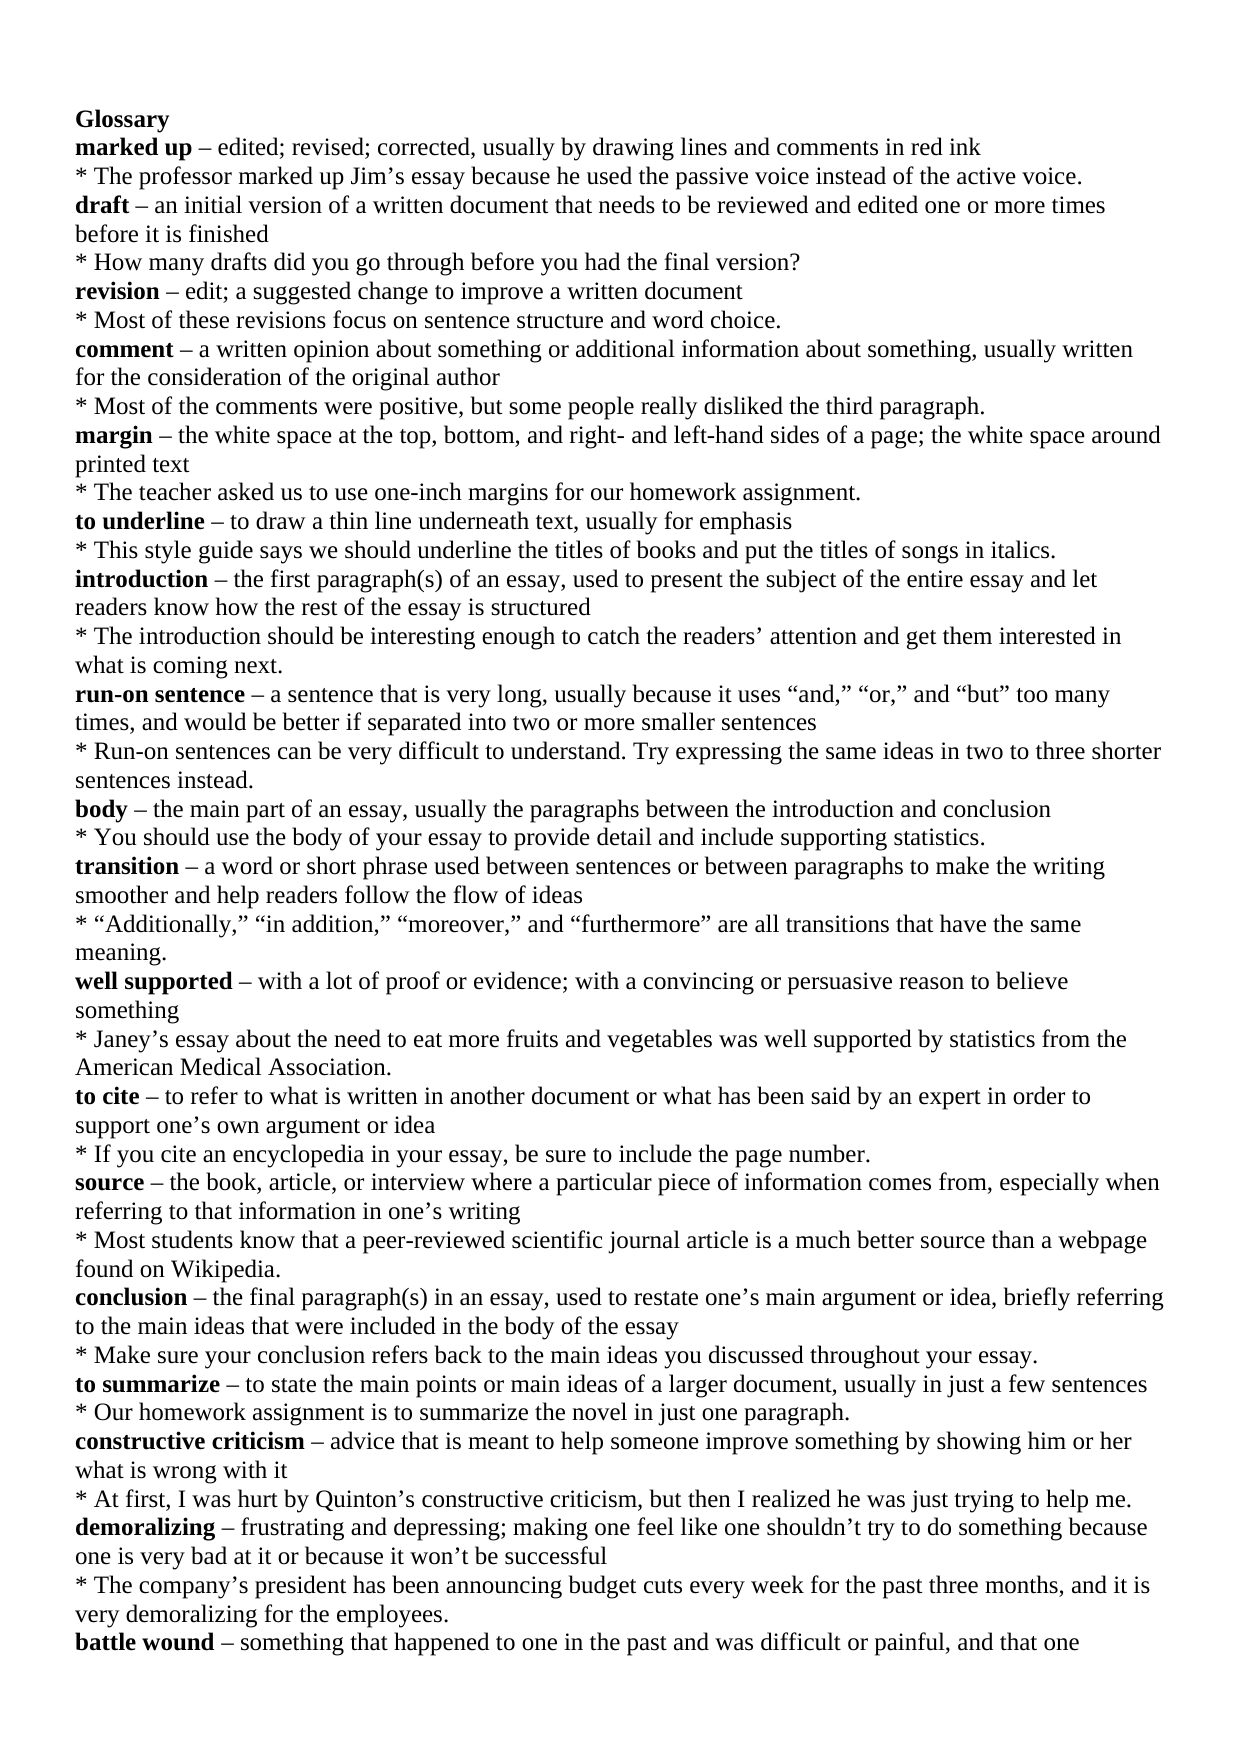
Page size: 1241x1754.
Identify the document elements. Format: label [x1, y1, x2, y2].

text [75, 104, 1165, 1656]
